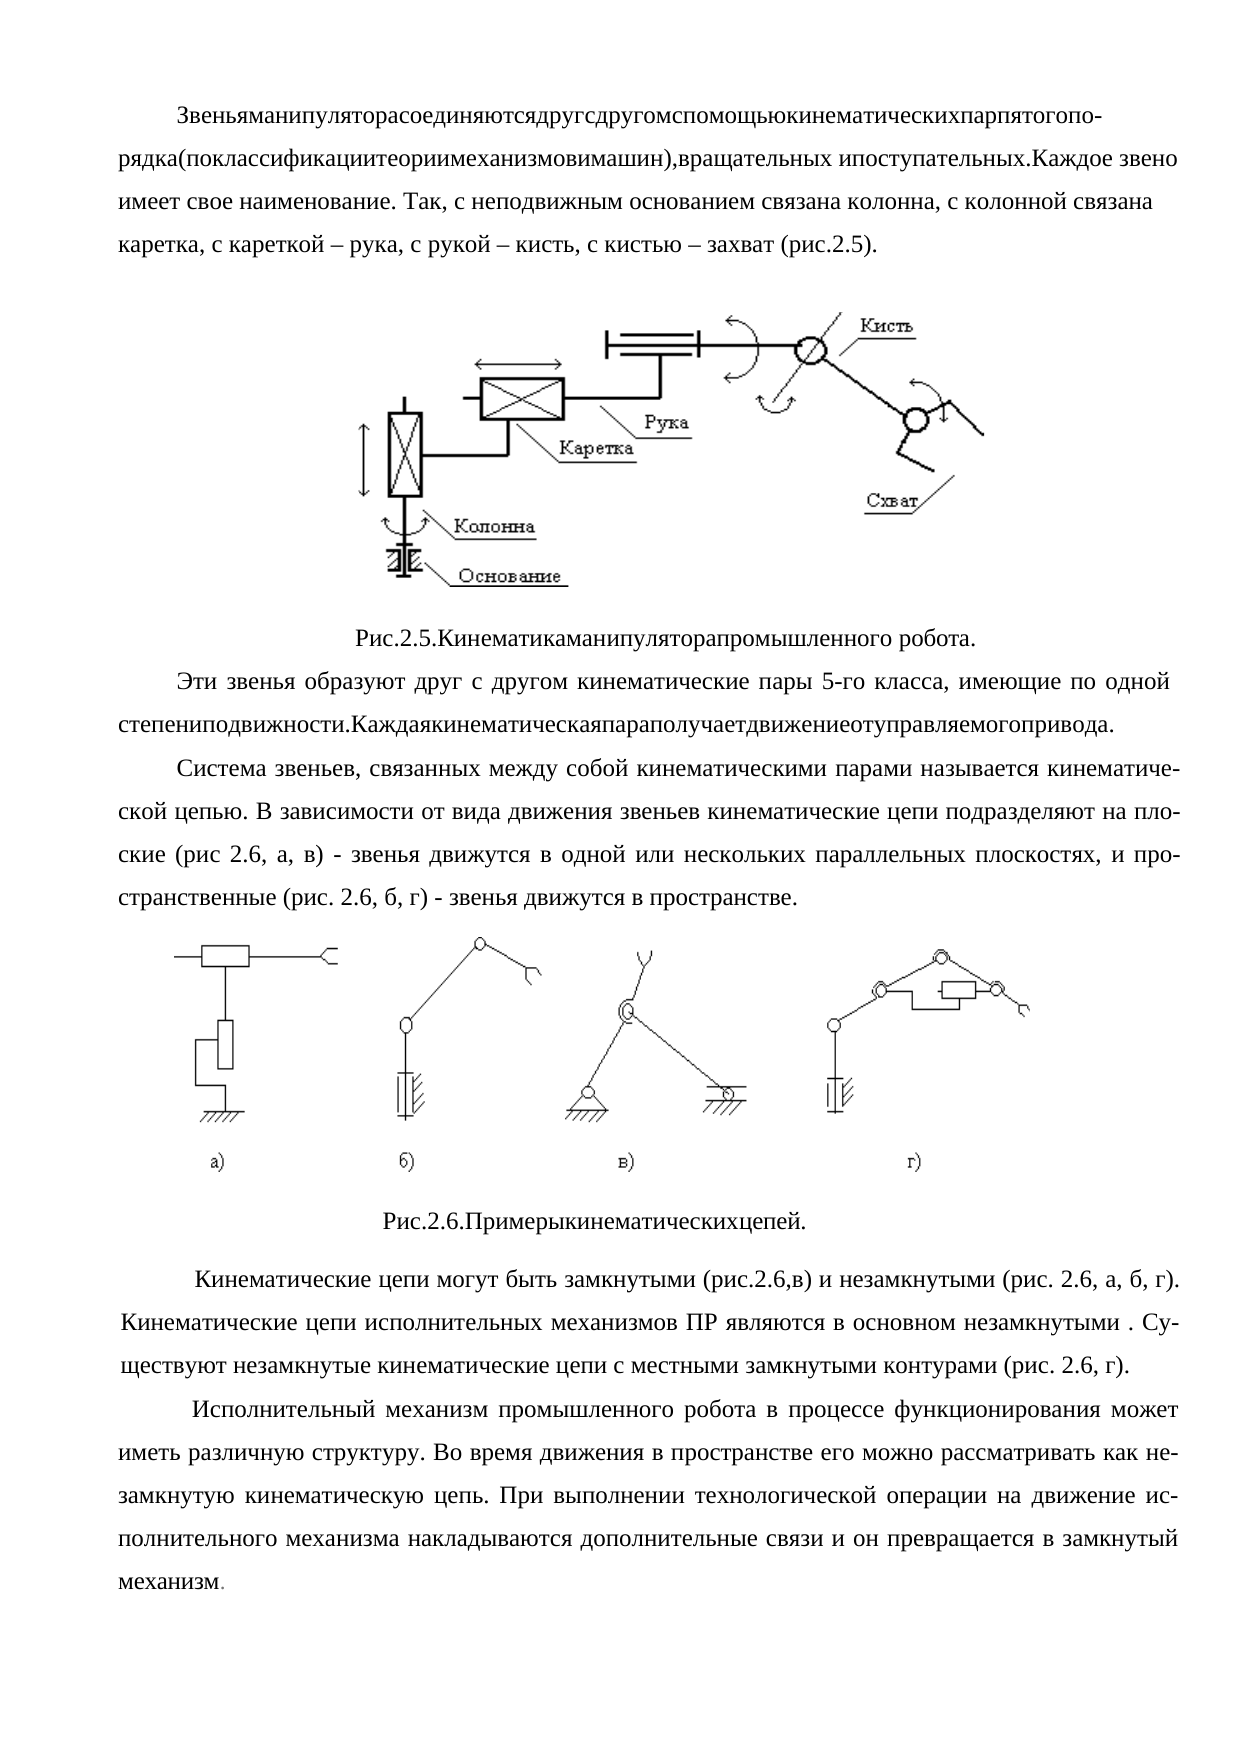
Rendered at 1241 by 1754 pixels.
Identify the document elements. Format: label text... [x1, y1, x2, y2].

text Рис.2.5.Кинематикаманипуляторапромышленного робота. [355, 623, 1192, 652]
text Исполнительный механизм промышленного робота в процессе функционирования может иметь различную структуру. Во время движения в пространстве его можно рассматривать как не- замкнутую кинематическую цепь. При выполнении технологической операции на движение ис- полнительного механизма накладываются дополнительные связи и он превращается в замкнутый механизм. [118, 1394, 1180, 1595]
text Звеньяманипуляторасоединяютсядругсдругомспомощьюкинематическихпарпятогопо- рядка(поклассификациитеориимеханизмовимашин),вращательных ипоступательных.Каждое звено имеет свое наименование. Так, с неподвижным основанием связана колонна, с колонной связана каретка, с кареткой – рука, с рукой – кисть, с кистью – захват (рис.2.5). [118, 100, 1192, 258]
text Эти звенья образуют друг с другом кинематические пары 5-го класса, имеющие по одной степениподвижности.Каждаякинематическаяпараполучаетдвижениеотуправляемогопривода. [118, 666, 1172, 738]
picture [358, 312, 985, 587]
picture [174, 937, 1030, 1172]
text Рис.2.6.Примерыкинематическихцепей. [382, 1206, 1192, 1234]
text Система звеньев, связанных между собой кинематическими парами называется кинематиче- ской цепью. В зависимости от вида движения звеньев кинематические цепи подразделяют на пло- ские (рис 2.6, а, в) - звенья движутся в одной или нескольких параллельных плоскостях, и про- странственные (рис. 2.6, б, г) - звенья движутся в пространстве. [118, 753, 1182, 911]
text Кинематические цепи могут быть замкнутыми (рис.2.6,в) и незамкнутыми (рис. 2.6, а, б, г). Кинематические цепи исполнительных механизмов ПР являются в основном незамкнутыми . Су- ществуют незамкнутые кинематические цепи с местными замкнутыми контурами (рис. 2.6, г). [120, 1264, 1181, 1379]
